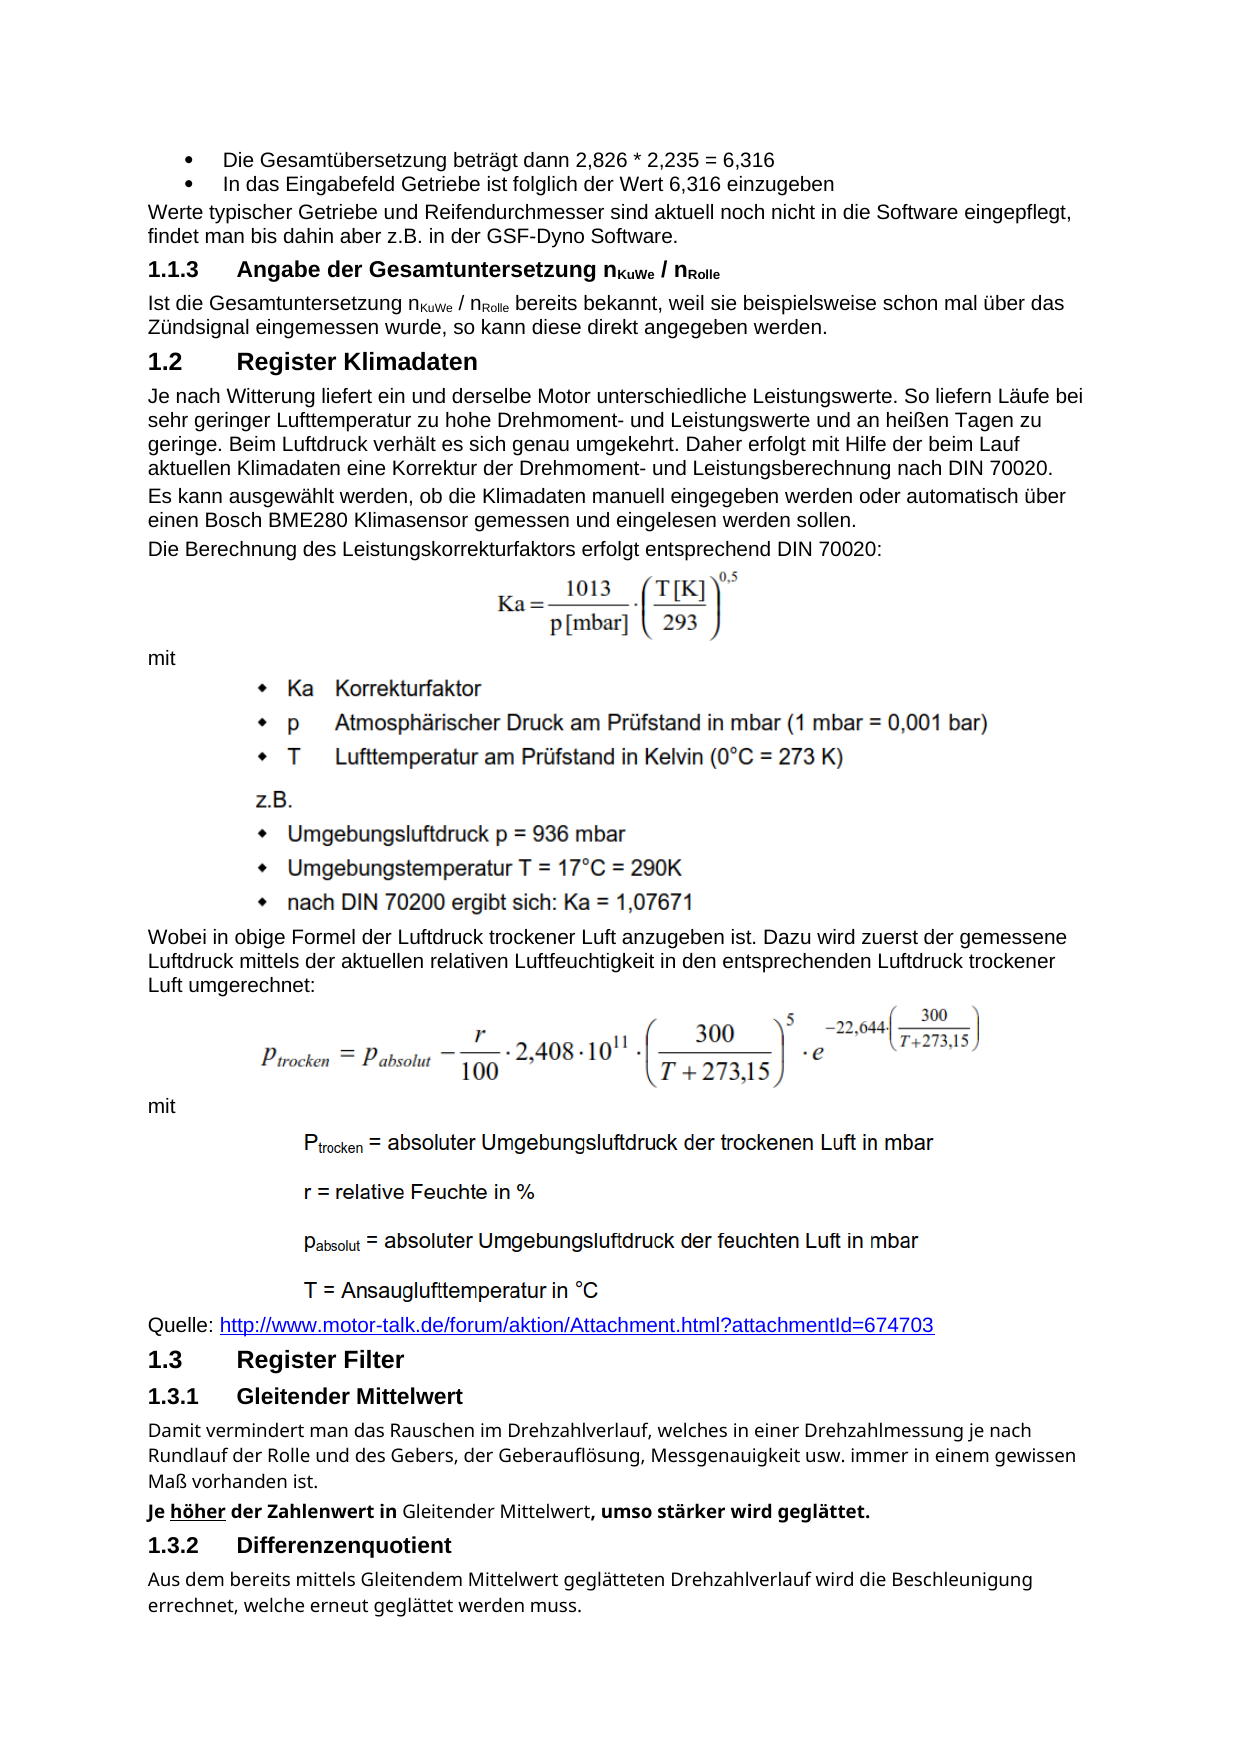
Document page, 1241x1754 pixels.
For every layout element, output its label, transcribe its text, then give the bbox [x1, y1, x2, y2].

picture [494, 564, 746, 642]
text Wobei in obige Formel der Luftdruck trockener Luft anzugeben ist. Dazu wird zuerst der gemessene Luftdruck mittels der aktuellen relativen Luftfeuchtigkeit in den entsprechenden Luftdruck trockener Luft umgerechnet: [148, 925, 1092, 997]
text Damit vermindert man das Rauschen im Drehzahlverlauf, welches in einer Drehzahlmessung je nach Rundlauf der Rolle und des Gebers, der Geberauflösung, Messgenauigkeit usw. immer in einem gewissen Maß vorhanden ist. [148, 1417, 1092, 1494]
subtitle Differenzenquotient [148, 1532, 1092, 1558]
text Je nach Witterung liefert ein und derselbe Motor unterschiedliche Leistungswerte. So liefern Läufe bei sehr geringer Lufttemperatur zu hohe Drehmoment- und Leistungswerte und an heißen Tagen zu geringe. Beim Luftdruck verhält es sich genau umgekehrt. Daher erfolgt mit Hilfe der beim Lauf aktuellen Klimadaten eine Korrektur der Drehmoment- und Leistungsberechnung nach DIN 70020. [148, 384, 1092, 480]
list In das Eingabefeld Getriebe ist folglich der Wert 6,316 einzugeben [185, 172, 1092, 196]
picture [296, 1121, 944, 1309]
subtitle Angabe der Gesamtuntersetzung nKuWe / nRolle [148, 256, 1092, 283]
text Je höher der Zahlenwert in Gleitender Mittelwert, umso stärker wird geglättet. [148, 1498, 1092, 1523]
text Werte typischer Getriebe und Reifendurchmesser sind aktuell noch nicht in die Software eingepflegt, findet man bis dahin aber z.B. in der GSF-Dyno Software. [148, 200, 1092, 248]
picture [243, 674, 997, 921]
subtitle Register Filter [148, 1346, 1092, 1374]
text Es kann ausgewählt werden, ob die Klimadaten manuell eingegeben werden oder automatisch über einen Bosch BME280 Klimasensor gemessen und eingelesen werden sollen. [148, 484, 1092, 532]
text Die Berechnung des Leistungskorrekturfaktors erfolgt entsprechend DIN 70020: [148, 536, 1092, 560]
subtitle Register Klimadaten [148, 347, 1092, 376]
subtitle Gleitender Mittelwert [148, 1383, 1092, 1409]
text mit [148, 646, 1092, 670]
picture [260, 1000, 980, 1090]
text Aus dem bereits mittels Gleitendem Mittelwert geglätteten Drehzahlverlauf wird die Beschleunigung errechnet, welche erneut geglättet werden muss. [148, 1567, 1092, 1618]
text Quelle: http://www.motor-talk.de/forum/aktion/Attachment.html?attachmentId=674703 [148, 1313, 1092, 1337]
text mit [148, 1093, 1092, 1117]
text Ist die Gesamtuntersetzung nKuWe / nRolle bereits bekannt, weil sie beispielsweise schon mal über das Zündsignal eingemessen wurde, so kann diese direkt angegeben werden. [148, 291, 1092, 339]
list Die Gesamtübersetzung beträgt dann 2,826 * 2,235 = 6,316 [185, 148, 1092, 172]
